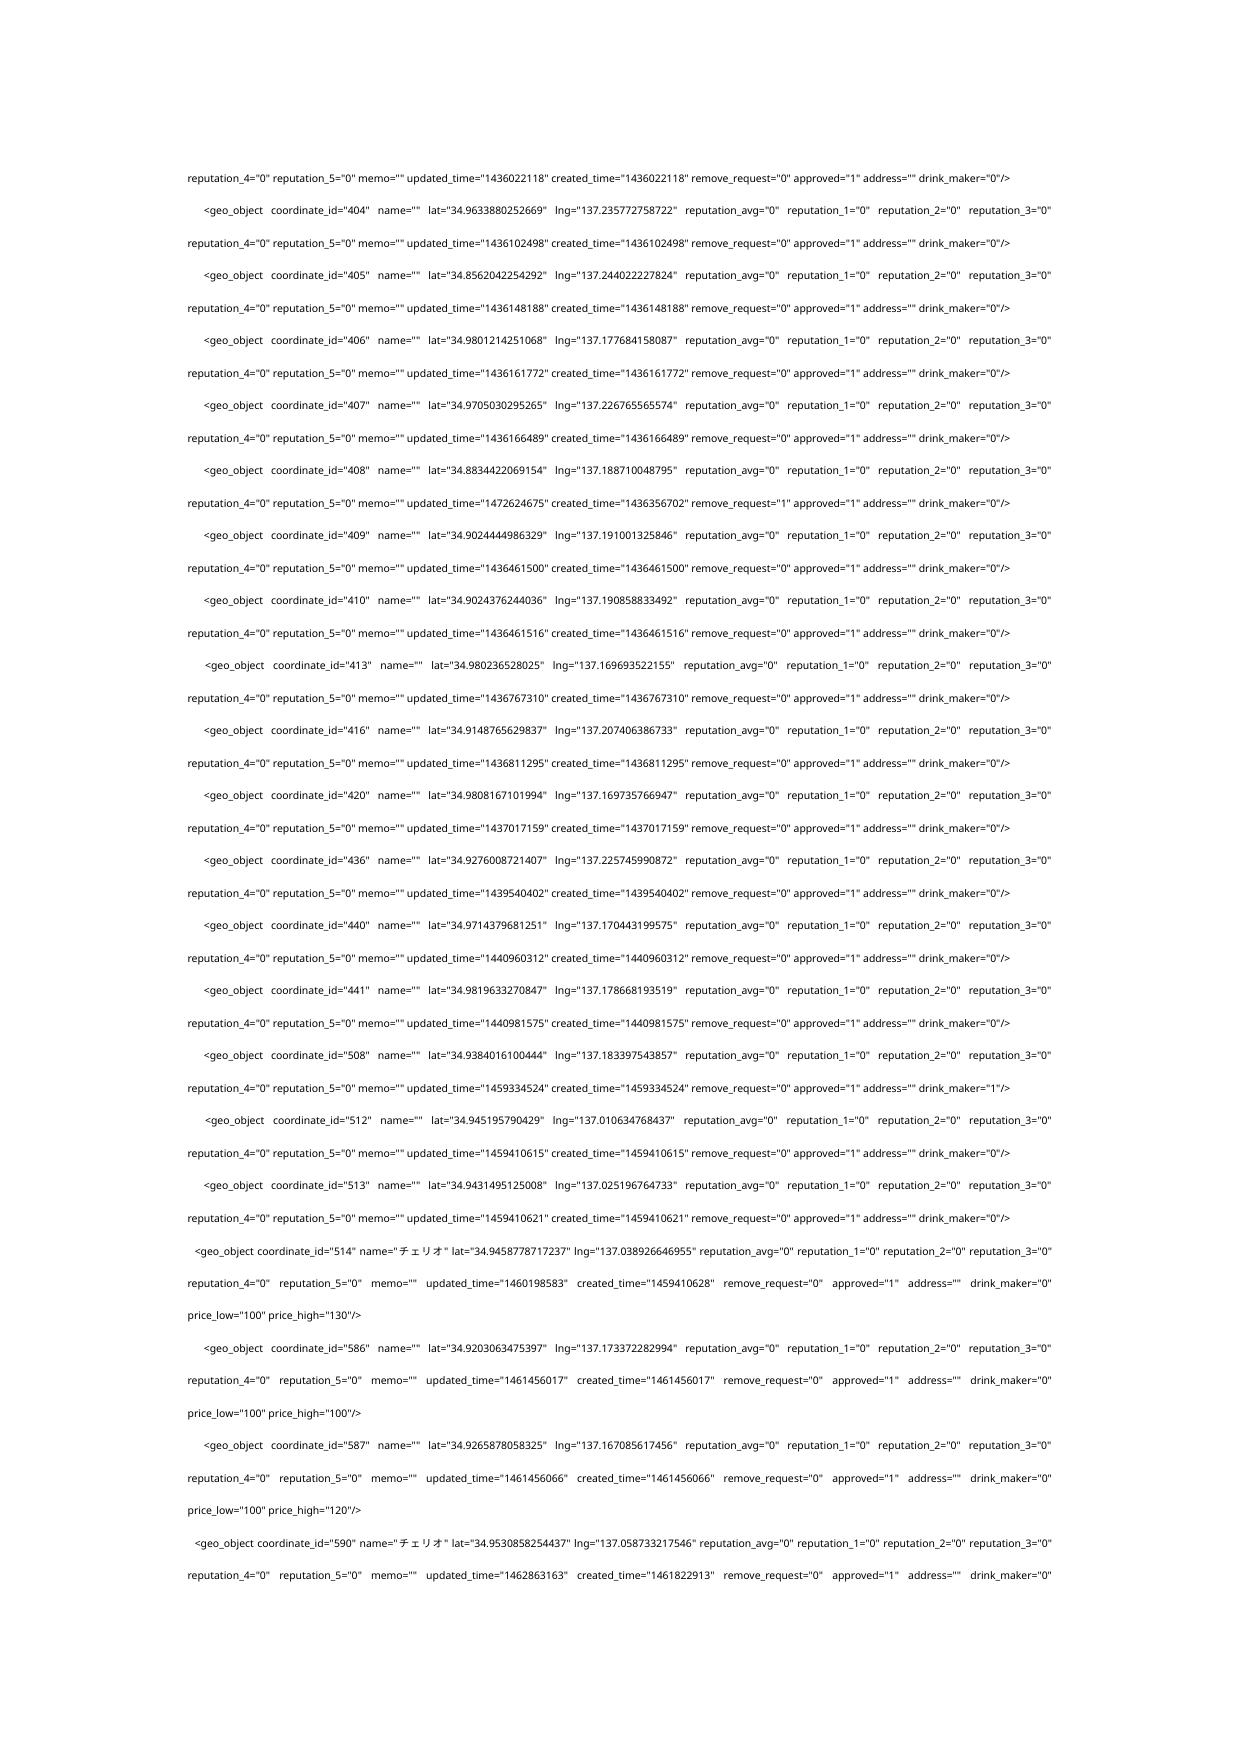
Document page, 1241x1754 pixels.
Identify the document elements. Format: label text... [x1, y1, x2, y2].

text <geo_object coordinate_id="420" name="" lat="34.9808167101994" lng="137.169735766947" reputation_avg="0" reputation_1="0" reputation_2="0" reputation_3="0" reputation_4="0" reputation_5="0" memo="" updated_time="1437017159" created_time="1437017159" remove_request="0" approved="1" address="" drink_maker="0"/> [187, 779, 1053, 844]
text <geo_object coordinate_id="408" name="" lat="34.8834422069154" lng="137.188710048795" reputation_avg="0" reputation_1="0" reputation_2="0" reputation_3="0" reputation_4="0" reputation_5="0" memo="" updated_time="1472624675" created_time="1436356702" remove_request="1" approved="1" address="" drink_maker="0"/> [187, 454, 1053, 519]
text <geo_object coordinate_id="586" name="" lat="34.9203063475397" lng="137.173372282994" reputation_avg="0" reputation_1="0" reputation_2="0" reputation_3="0" reputation_4="0" reputation_5="0" memo="" updated_time="1461456017" created_time="1461456017" remove_request="0" approved="1" address="" drink_maker="0" price_low="100" price_high="100"/> [187, 1332, 1053, 1429]
text <geo_object coordinate_id="409" name="" lat="34.9024444986329" lng="137.191001325846" reputation_avg="0" reputation_1="0" reputation_2="0" reputation_3="0" reputation_4="0" reputation_5="0" memo="" updated_time="1436461500" created_time="1436461500" remove_request="0" approved="1" address="" drink_maker="0"/> [187, 519, 1053, 584]
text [187, 162, 1053, 194]
text <geo_object coordinate_id="413" name="" lat="34.980236528025" lng="137.169693522155" reputation_avg="0" reputation_1="0" reputation_2="0" reputation_3="0" reputation_4="0" reputation_5="0" memo="" updated_time="1436767310" created_time="1436767310" remove_request="0" approved="1" address="" drink_maker="0"/> [187, 649, 1053, 714]
text <geo_object coordinate_id="440" name="" lat="34.9714379681251" lng="137.170443199575" reputation_avg="0" reputation_1="0" reputation_2="0" reputation_3="0" reputation_4="0" reputation_5="0" memo="" updated_time="1440960312" created_time="1440960312" remove_request="0" approved="1" address="" drink_maker="0"/> [187, 909, 1053, 974]
text <geo_object coordinate_id="587" name="" lat="34.9265878058325" lng="137.167085617456" reputation_avg="0" reputation_1="0" reputation_2="0" reputation_3="0" reputation_4="0" reputation_5="0" memo="" updated_time="1461456066" created_time="1461456066" remove_request="0" approved="1" address="" drink_maker="0" price_low="100" price_high="120"/> [187, 1429, 1053, 1527]
text <geo_object coordinate_id="436" name="" lat="34.9276008721407" lng="137.225745990872" reputation_avg="0" reputation_1="0" reputation_2="0" reputation_3="0" reputation_4="0" reputation_5="0" memo="" updated_time="1439540402" created_time="1439540402" remove_request="0" approved="1" address="" drink_maker="0"/> [187, 844, 1053, 909]
text <geo_object coordinate_id="512" name="" lat="34.945195790429" lng="137.010634768437" reputation_avg="0" reputation_1="0" reputation_2="0" reputation_3="0" reputation_4="0" reputation_5="0" memo="" updated_time="1459410615" created_time="1459410615" remove_request="0" approved="1" address="" drink_maker="0"/> [187, 1104, 1053, 1169]
text <geo_object coordinate_id="407" name="" lat="34.9705030295265" lng="137.226765565574" reputation_avg="0" reputation_1="0" reputation_2="0" reputation_3="0" reputation_4="0" reputation_5="0" memo="" updated_time="1436166489" created_time="1436166489" remove_request="0" approved="1" address="" drink_maker="0"/> [187, 389, 1053, 454]
text <geo_object coordinate_id="406" name="" lat="34.9801214251068" lng="137.177684158087" reputation_avg="0" reputation_1="0" reputation_2="0" reputation_3="0" reputation_4="0" reputation_5="0" memo="" updated_time="1436161772" created_time="1436161772" remove_request="0" approved="1" address="" drink_maker="0"/> [187, 324, 1053, 389]
text <geo_object coordinate_id="416" name="" lat="34.9148765629837" lng="137.207406386733" reputation_avg="0" reputation_1="0" reputation_2="0" reputation_3="0" reputation_4="0" reputation_5="0" memo="" updated_time="1436811295" created_time="1436811295" remove_request="0" approved="1" address="" drink_maker="0"/> [187, 714, 1053, 779]
text <geo_object coordinate_id="513" name="" lat="34.9431495125008" lng="137.025196764733" reputation_avg="0" reputation_1="0" reputation_2="0" reputation_3="0" reputation_4="0" reputation_5="0" memo="" updated_time="1459410621" created_time="1459410621" remove_request="0" approved="1" address="" drink_maker="0"/> [187, 1169, 1053, 1234]
text <geo_object coordinate_id="404" name="" lat="34.9633880252669" lng="137.235772758722" reputation_avg="0" reputation_1="0" reputation_2="0" reputation_3="0" reputation_4="0" reputation_5="0" memo="" updated_time="1436102498" created_time="1436102498" remove_request="0" approved="1" address="" drink_maker="0"/> [187, 194, 1053, 259]
text <geo_object coordinate_id="508" name="" lat="34.9384016100444" lng="137.183397543857" reputation_avg="0" reputation_1="0" reputation_2="0" reputation_3="0" reputation_4="0" reputation_5="0" memo="" updated_time="1459334524" created_time="1459334524" remove_request="0" approved="1" address="" drink_maker="1"/> [187, 1039, 1053, 1104]
text <geo_object coordinate_id="514" name="チェリオ" lat="34.9458778717237" lng="137.038926646955" reputation_avg="0" reputation_1="0" reputation_2="0" reputation_3="0" reputation_4="0" reputation_5="0" memo="" updated_time="1460198583" created_time="1459410628" remove_request="0" approved="1" address="" drink_maker="0" price_low="100" price_high="130"/> [187, 1234, 1053, 1332]
text <geo_object coordinate_id="410" name="" lat="34.9024376244036" lng="137.190858833492" reputation_avg="0" reputation_1="0" reputation_2="0" reputation_3="0" reputation_4="0" reputation_5="0" memo="" updated_time="1436461516" created_time="1436461516" remove_request="0" approved="1" address="" drink_maker="0"/> [187, 584, 1053, 649]
text <geo_object coordinate_id="441" name="" lat="34.9819633270847" lng="137.178668193519" reputation_avg="0" reputation_1="0" reputation_2="0" reputation_3="0" reputation_4="0" reputation_5="0" memo="" updated_time="1440981575" created_time="1440981575" remove_request="0" approved="1" address="" drink_maker="0"/> [187, 974, 1053, 1039]
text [187, 1527, 1053, 1592]
text <geo_object coordinate_id="405" name="" lat="34.8562042254292" lng="137.244022227824" reputation_avg="0" reputation_1="0" reputation_2="0" reputation_3="0" reputation_4="0" reputation_5="0" memo="" updated_time="1436148188" created_time="1436148188" remove_request="0" approved="1" address="" drink_maker="0"/> [187, 259, 1053, 324]
